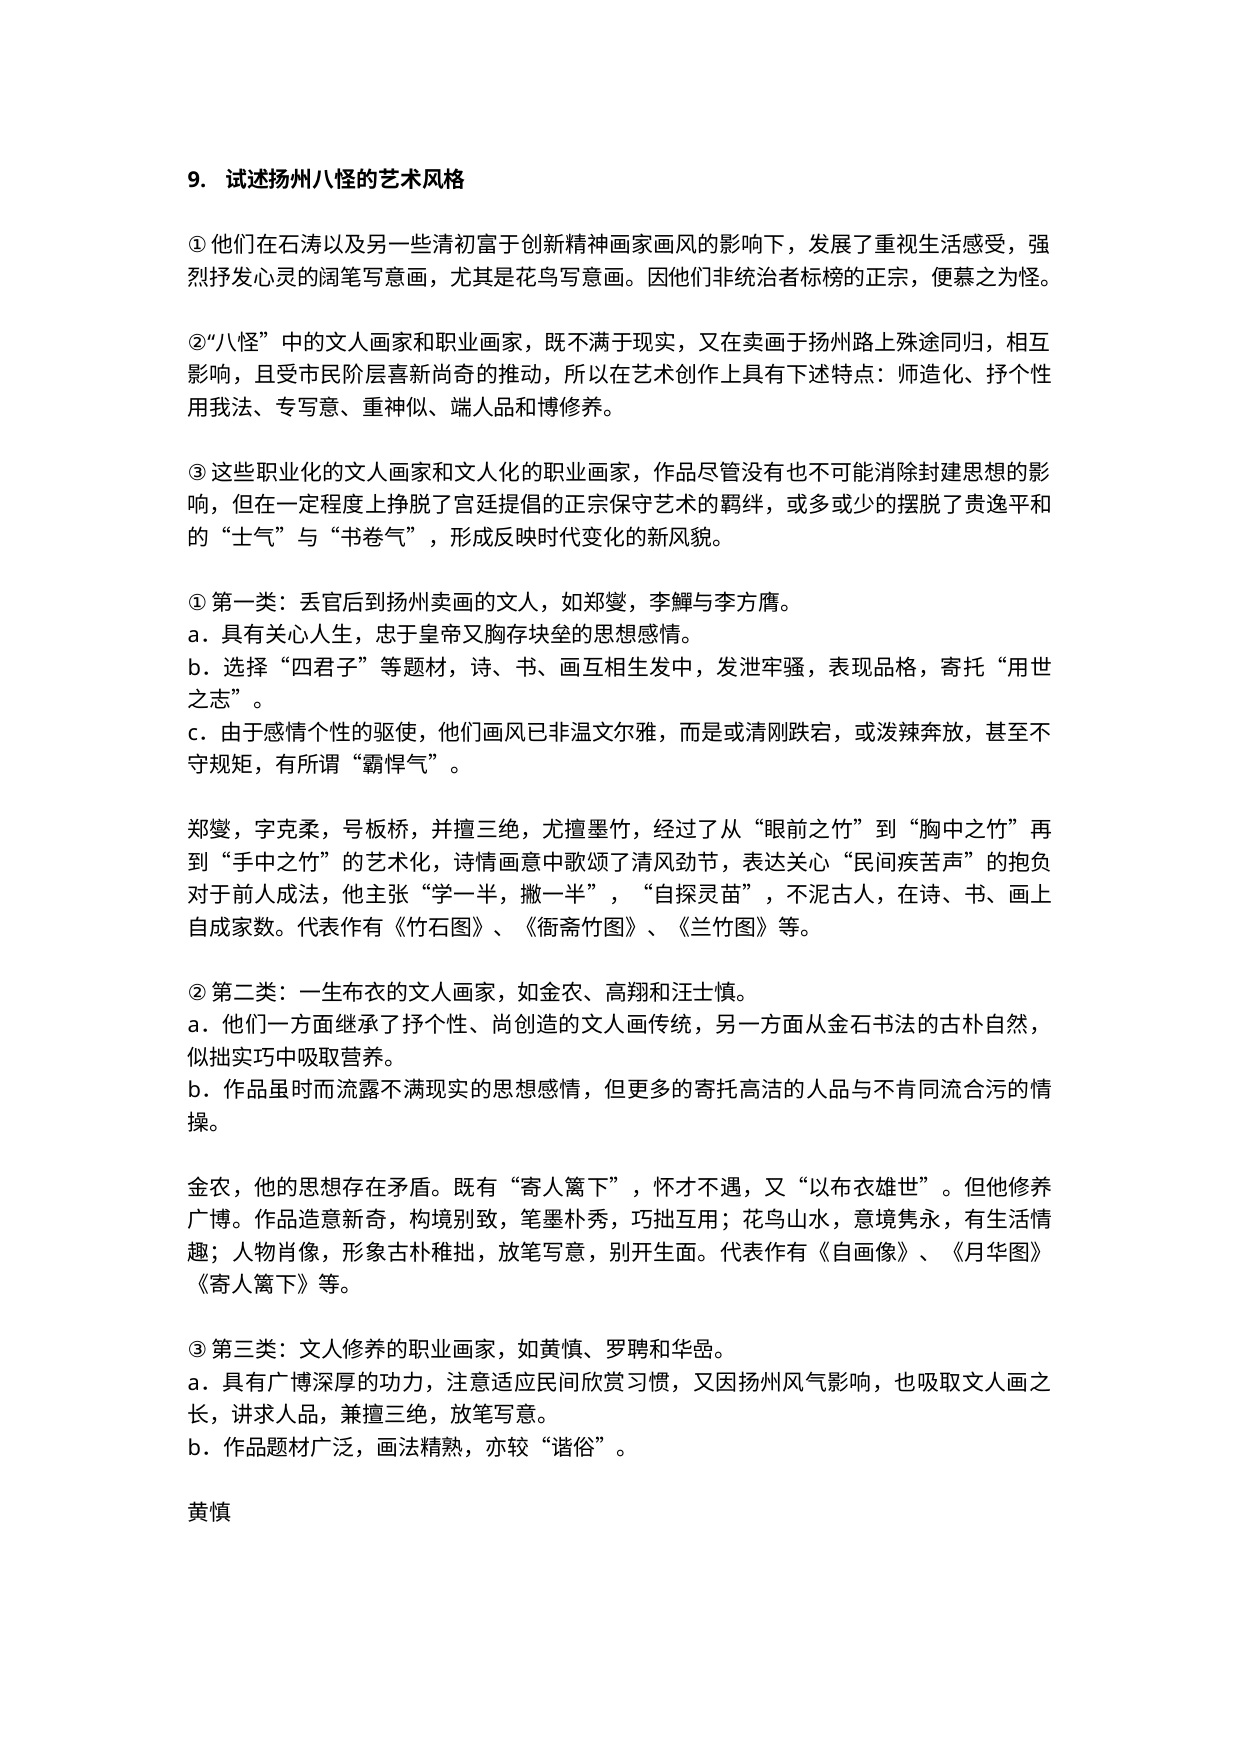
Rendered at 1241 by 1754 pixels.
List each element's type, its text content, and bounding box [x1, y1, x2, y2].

text b．作品虽时而流露不满现实的思想感情，但更多的寄托高洁的人品与不肯同流合污的情操。 [187, 1072, 1053, 1137]
text c．由于感情个性的驱使，他们画风已非温文尔雅，而是或清刚跌宕，或泼辣奔放，甚至不守规矩，有所谓“霸悍气”。 [187, 714, 1053, 779]
text b．选择“四君子”等题材，诗、书、画互相生发中，发泄牢骚，表现品格，寄托“用世之志”。 [187, 649, 1053, 714]
text b．作品题材广泛，画法精熟，亦较“谐俗”。 [187, 1429, 1053, 1462]
text ①第一类：丢官后到扬州卖画的文人，如郑燮，李鱓与李方膺。 [187, 584, 1053, 617]
text a．具有关心人生，忠于皇帝又胸存块垒的思想感情。 [187, 617, 1053, 649]
text 金农，他的思想存在矛盾。既有“寄人篱下”，怀才不遇，又“以布衣雄世”。但他修养广博。作品造意新奇，构境别致，笔墨朴秀，巧拙互用；花鸟山水，意境隽永，有生活情趣；人物肖像，形象古朴稚拙，放笔写意，别开生面。代表作有《自画像》、《月华图》、《寄人篱下》等。 [187, 1169, 1053, 1299]
text a．他们一方面继承了抒个性、尚创造的文人画传统，另一方面从金石书法的古朴自然，似拙实巧中吸取营养。 [187, 1007, 1053, 1072]
text ②第二类：一生布衣的文人画家，如金农、高翔和汪士慎。 [187, 974, 1053, 1007]
list 试述扬州八怪的艺术风格 [187, 162, 1053, 194]
text ②“八怪”中的文人画家和职业画家，既不满于现实，又在卖画于扬州路上殊途同归，相互影响，且受市民阶层喜新尚奇的推动，所以在艺术创作上具有下述特点：师造化、抒个性、用我法、专写意、重神似、端人品和博修养。 [187, 324, 1053, 422]
text ①他们在石涛以及另一些清初富于创新精神画家画风的影响下，发展了重视生活感受，强烈抒发心灵的阔笔写意画，尤其是花鸟写意画。因他们非统治者标榜的正宗，便慕之为怪。 [187, 227, 1053, 292]
text ③第三类：文人修养的职业画家，如黄慎、罗聘和华嵒。 [187, 1332, 1053, 1364]
text a．具有广博深厚的功力，注意适应民间欣赏习惯，又因扬州风气影响，也吸取文人画之长，讲求人品，兼擅三绝，放笔写意。 [187, 1364, 1053, 1429]
text ③这些职业化的文人画家和文人化的职业画家，作品尽管没有也不可能消除封建思想的影响，但在一定程度上挣脱了宫廷提倡的正宗保守艺术的羁绊，或多或少的摆脱了贵逸平和的“士气”与“书卷气”，形成反映时代变化的新风貌。 [187, 454, 1053, 552]
text 郑燮，字克柔，号板桥，并擅三绝，尤擅墨竹，经过了从“眼前之竹”到“胸中之竹”再到“手中之竹”的艺术化，诗情画意中歌颂了清风劲节，表达关心“民间疾苦声”的抱负。对于前人成法，他主张“学一半，撇一半”，“自探灵苗”，不泥古人，在诗、书、画上自成家数。代表作有《竹石图》、《衙斋竹图》、《兰竹图》等。 [187, 812, 1053, 942]
text 黄慎 [187, 1494, 1053, 1527]
